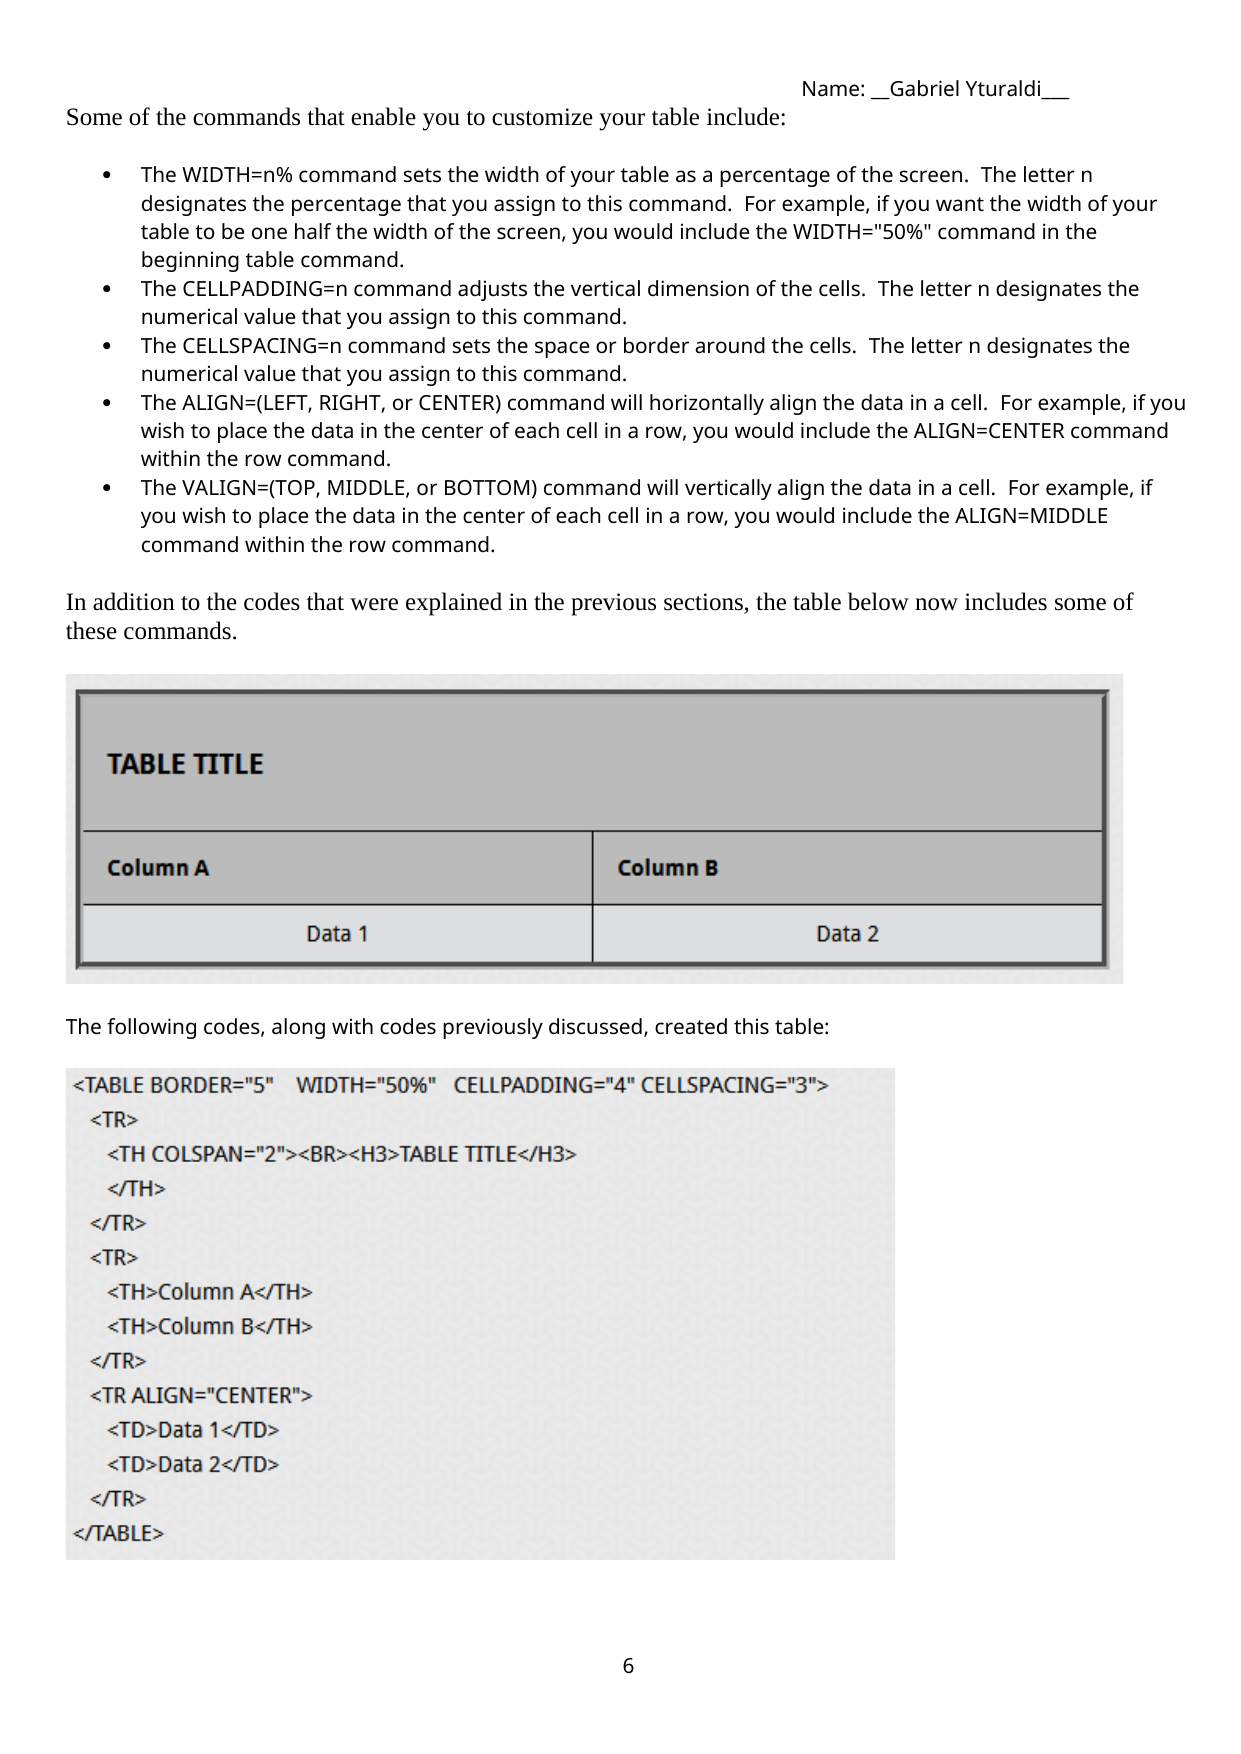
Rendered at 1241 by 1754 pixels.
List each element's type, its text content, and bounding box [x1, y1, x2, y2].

list The VALIGN=(TOP, MIDDLE, or BOTTOM) command will vertically align the data in a cell. For example, if you wish to place the data in the center of each cell in a row, you would include the ALIGN=MIDDLE command within the row command. [103, 473, 1191, 558]
picture [65, 1068, 896, 1560]
list The CELLPADDING=n command adjusts the vertical dimension of the cells. The letter n designates the numerical value that you assign to this command. [103, 274, 1191, 331]
text The following codes, along with codes previously discussed, created this table: [66, 1012, 1191, 1040]
text In addition to the codes that were explained in the previous sections, the table below now includes some of these commands. [66, 587, 1191, 645]
picture [65, 674, 1124, 984]
list The ALIGN=(LEFT, RIGHT, or CENTER) command will horizontally align the data in a cell. For example, if you wish to place the data in the center of each cell in a row, you would include the ALIGN=CENTER command within the row command. [103, 388, 1191, 473]
list The WIDTH=n% command sets the width of your table as a percentage of the screen. The letter n designates the percentage that you assign to this command. For example, if you want the width of your table to be one half the width of the screen, you would include the WIDTH="50%" command in the beginning table command. [103, 160, 1191, 274]
list The CELLSPACING=n command sets the space or border around the cells. The letter n designates the numerical value that you assign to this command. [103, 331, 1191, 388]
text Some of the commands that enable you to customize your table include: [66, 102, 1191, 131]
